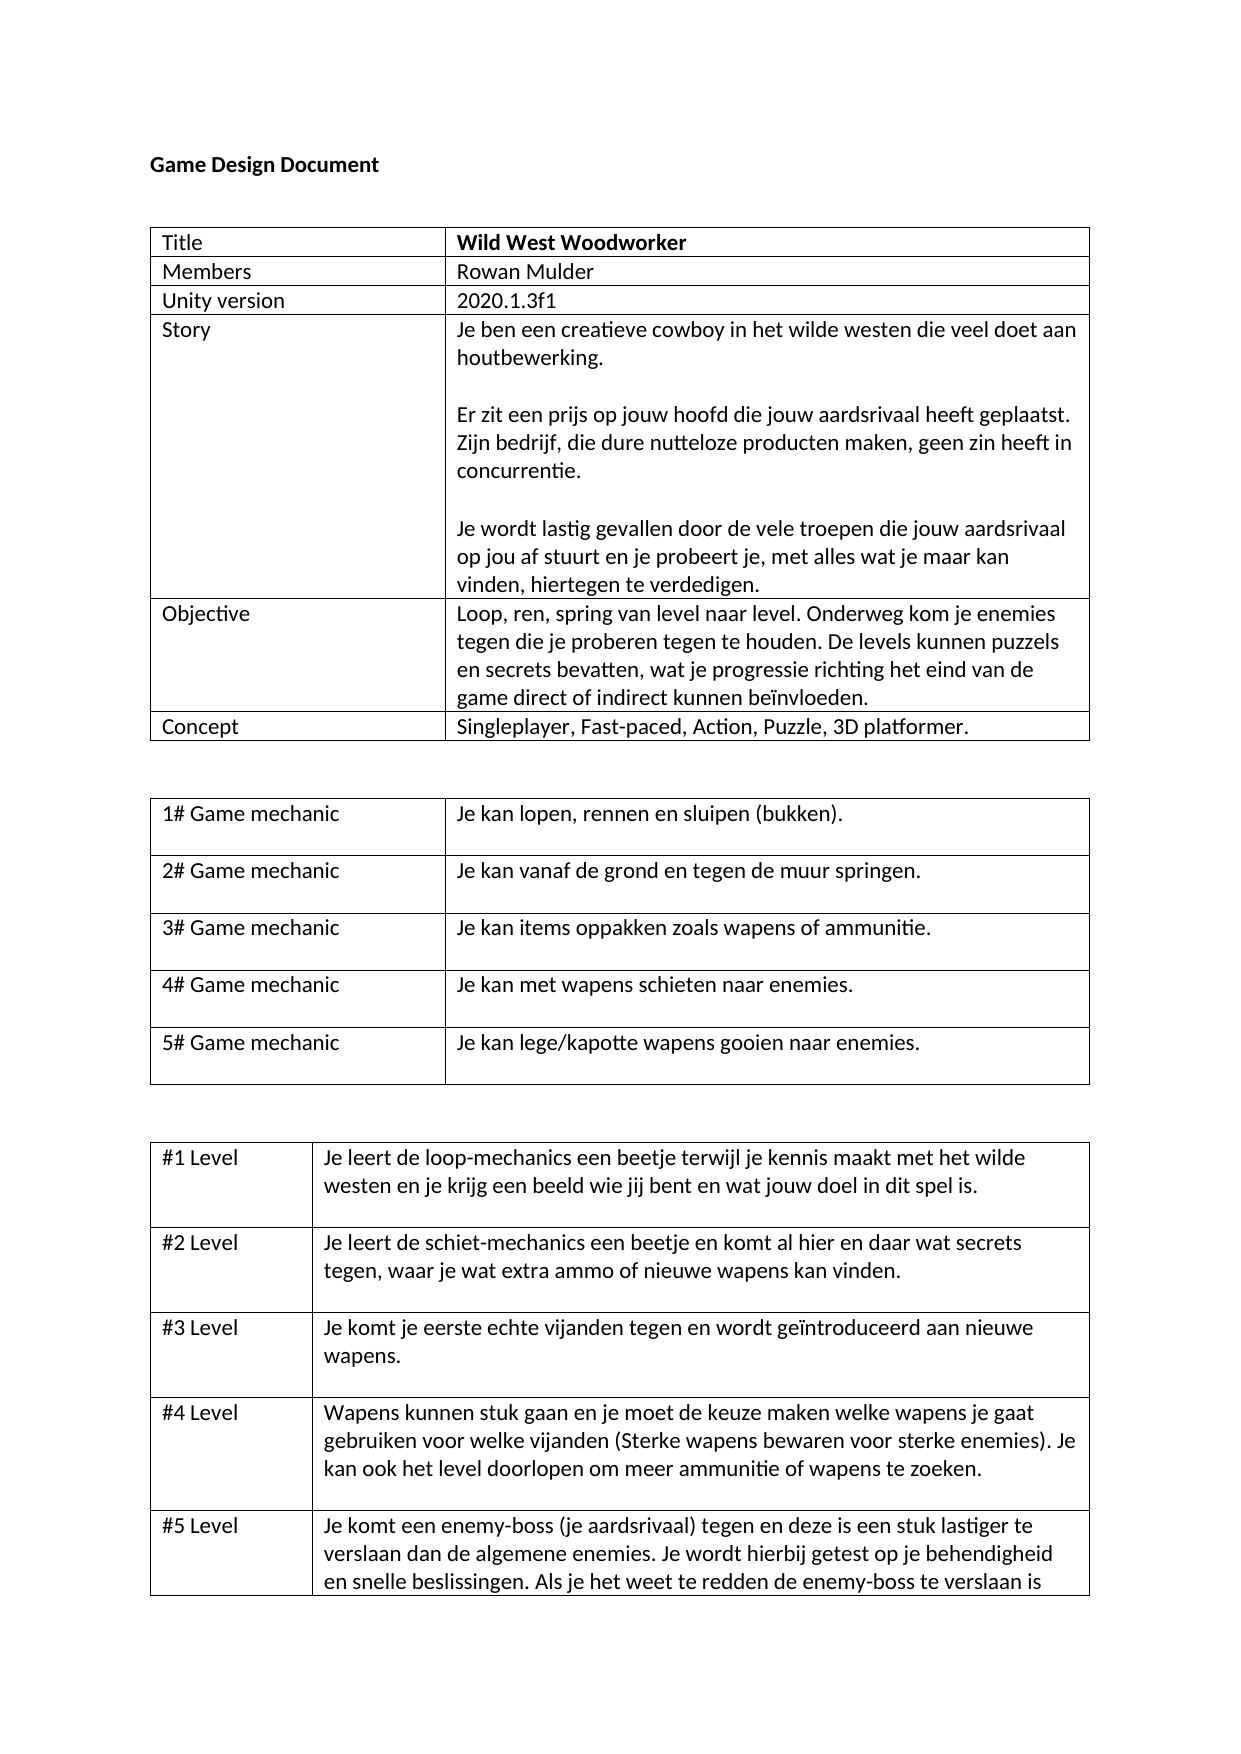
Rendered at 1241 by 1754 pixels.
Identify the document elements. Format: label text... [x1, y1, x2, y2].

table_cell Loop, ren, spring van level naar level. Onderweg kom je enemies tegen die je proberen tegen te houden. De levels kunnen puzzels en secrets bevatten, wat je progressie richting het eind van de game direct of indirect kunnen beïnvloeden. [446, 599, 1089, 711]
table_cell Je kan lege/kapotte wapens gooien naar enemies. [446, 1028, 1089, 1084]
table_cell 2020.1.3f1 [446, 286, 1089, 314]
table_cell Unity version [151, 286, 445, 314]
table_cell 3# Game mechanic [151, 914, 445, 969]
table_cell Members [151, 257, 445, 285]
table_cell 2# Game mechanic [151, 856, 445, 912]
table_cell Je kan items oppakken zoals wapens of ammunitie. [446, 914, 1089, 969]
table_cell #4 Level [151, 1398, 312, 1510]
table_cell #2 Level [151, 1228, 312, 1312]
table_cell Concept [151, 712, 445, 740]
table_cell #5 Level [151, 1511, 312, 1595]
table_cell #3 Level [151, 1313, 312, 1397]
table_cell 5# Game mechanic [151, 1028, 445, 1084]
table_header 1# Game mechanic [151, 799, 445, 855]
table_cell Je ben een creatieve cowboy in het wilde westen die veel doet aan houtbewerking. Er zit een prijs op jouw hoofd die jouw aardsrivaal heeft geplaatst. Zijn bedrijf, die dure nutteloze producten maken, geen zin heeft in concurrentie. Je wordt lastig gevallen door de vele troepen die jouw aardsrivaal op jou af stuurt en je probeert je, met alles wat je maar kan vinden, hiertegen te verdedigen. [446, 315, 1089, 598]
table_header #1 Level [151, 1143, 312, 1227]
table_cell Singleplayer, Fast-paced, Action, Puzzle, 3D platformer. [446, 712, 1089, 740]
table_cell 4# Game mechanic [151, 971, 445, 1027]
table_cell Story [151, 315, 445, 598]
table_cell Objective [151, 599, 445, 711]
table_header Je leert de loop-mechanics een beetje terwijl je kennis maakt met het wilde westen en je krijg een beeld wie jij bent en wat jouw doel in dit spel is. [313, 1143, 1089, 1227]
table_cell Je kan met wapens schieten naar enemies. [446, 971, 1089, 1027]
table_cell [313, 1511, 1089, 1595]
text Game Design Document [150, 150, 1090, 208]
table_cell Je kan vanaf de grond en tegen de muur springen. [446, 856, 1089, 912]
table_cell Je leert de schiet-mechanics een beetje en komt al hier en daar wat secrets tegen, waar je wat extra ammo of nieuwe wapens kan vinden. [313, 1228, 1089, 1312]
table_cell Rowan Mulder [446, 257, 1089, 285]
table_header Wild West Woodworker [446, 228, 1089, 256]
table_cell Je komt je eerste echte vijanden tegen en wordt geïntroduceerd aan nieuwe wapens. [313, 1313, 1089, 1397]
table_header Title [151, 228, 445, 256]
table_cell Wapens kunnen stuk gaan en je moet de keuze maken welke wapens je gaat gebruiken voor welke vijanden (Sterke wapens bewaren voor sterke enemies). Je kan ook het level doorlopen om meer ammunitie of wapens te zoeken. [313, 1398, 1089, 1510]
table_header Je kan lopen, rennen en sluipen (bukken). [446, 799, 1089, 855]
